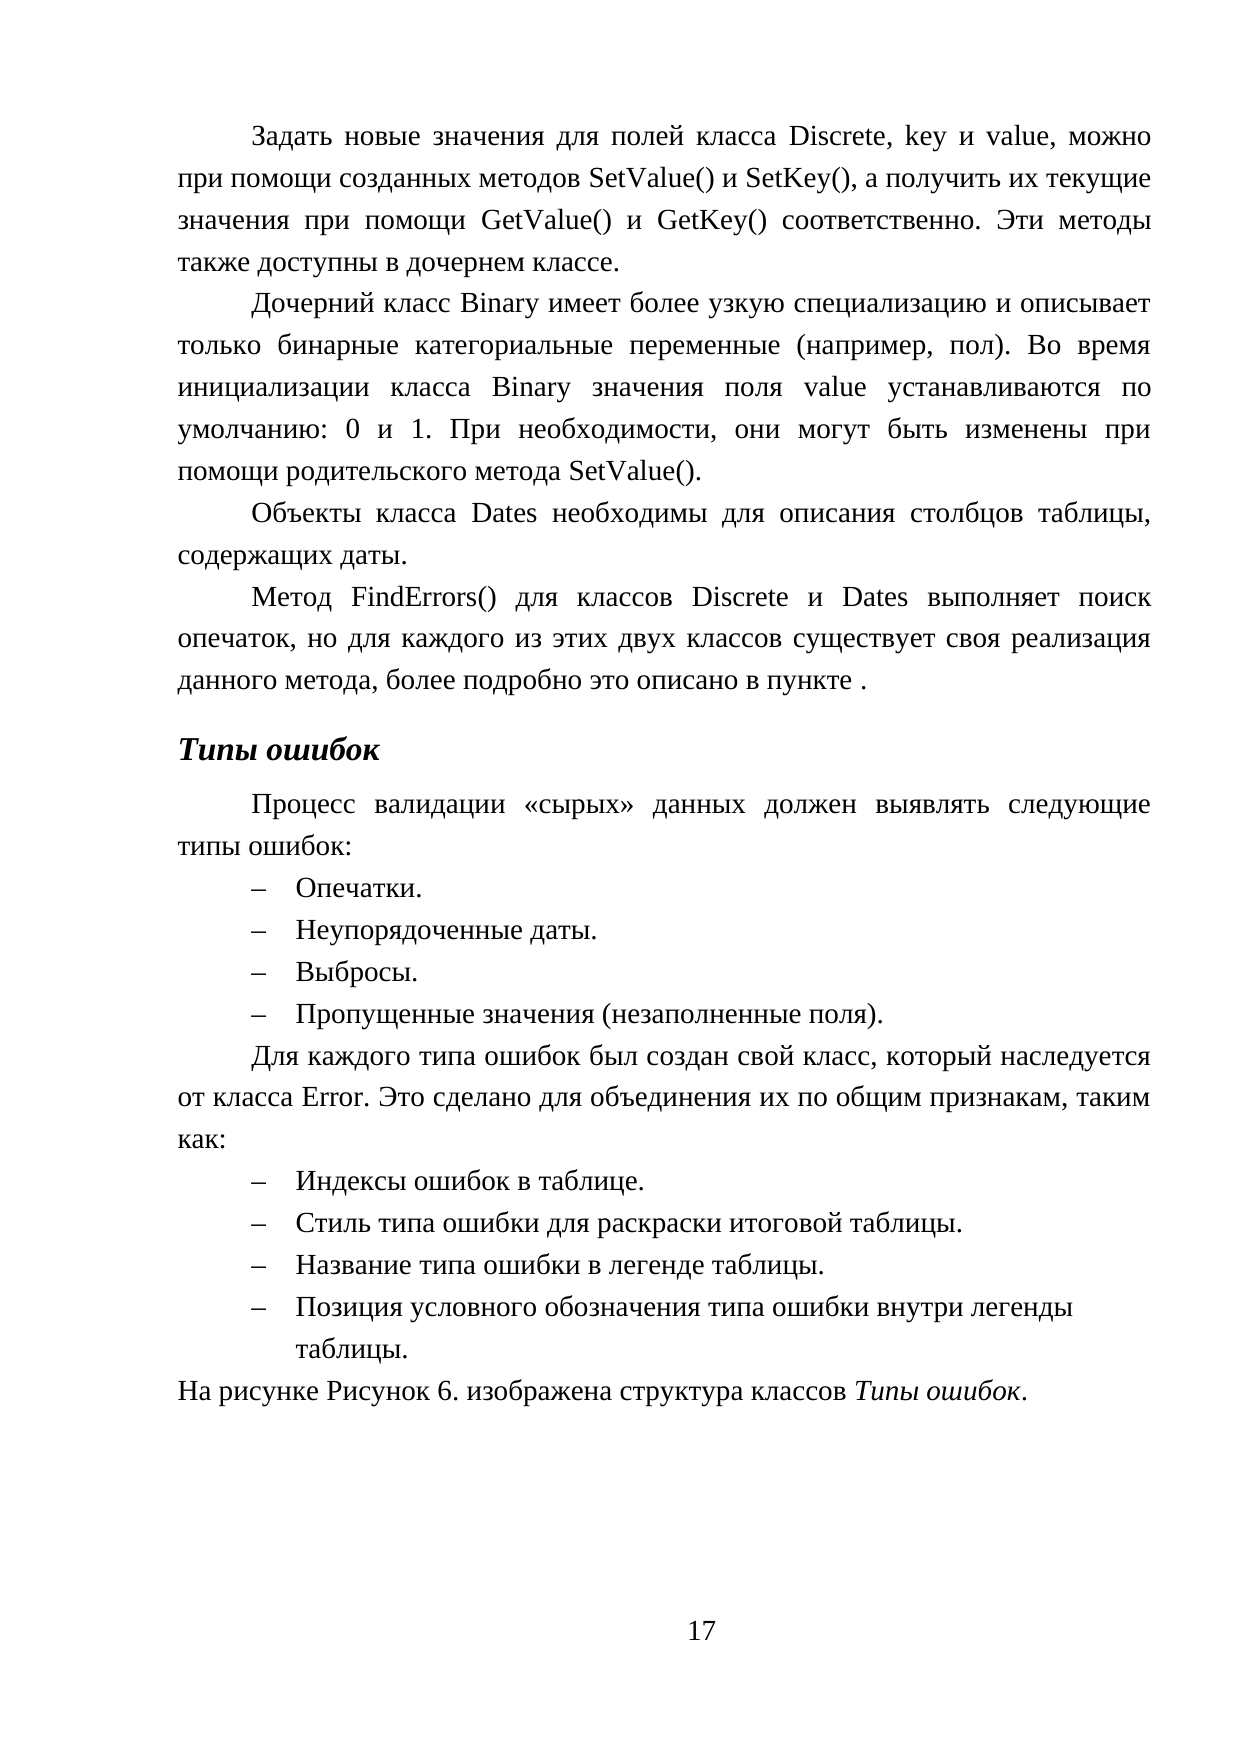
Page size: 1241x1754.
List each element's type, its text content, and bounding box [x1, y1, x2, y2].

text Стиль типа ошибки для раскраски итоговой таблицы. [251, 1205, 1152, 1239]
text Дочерний класс Binary имеет более узкую специализацию и описывает только бинарные категориальные переменные (например, пол). Во время инициализации класса Binary значения поля value устанавливаются по умолчанию: 0 и 1. При необходимости, они могут быть изменены при помощи родительского метода SetValue(). [177, 286, 1152, 487]
text Типы ошибок [177, 729, 1152, 768]
text Задать новые значения для полей класса Discrete, key и value, можно при помощи созданных методов SetValue() и SetKey(), а получить их текущие значения при помощи GetValue() и GetKey() соответственно. Эти методы также доступны в дочернем классе. [177, 118, 1152, 277]
text Выбросы. [251, 954, 1152, 987]
text Объекты класса Dates необходимы для описания столбцов таблицы, содержащих даты. [177, 495, 1152, 570]
text Индексы ошибок в таблице. [251, 1163, 1152, 1197]
text Процесс валидации «сырых» данных должен выявлять следующие типы ошибок: [177, 786, 1152, 862]
text Позиция условного обозначения типа ошибки внутри легенды таблицы. [251, 1289, 1152, 1364]
list На рисунке 6. изображена структура классов Типы ошибок. [177, 1373, 1152, 1406]
text Для каждого типа ошибок был создан свой класс, который наследуется от класса Error. Это сделано для объединения их по общим признакам, таким как: [177, 1038, 1152, 1155]
text Метод FindErrors() для классов Discrete и Dates выполняет поиск опечаток, но для каждого из этих двух классов существует своя реализация данного метода, более подробно это описано в пункте 2.2.4.3. [177, 579, 1152, 696]
text Пропущенные значения (незаполненные поля). [251, 996, 1152, 1029]
text Неупорядоченные даты. [251, 912, 1152, 946]
text Название типа ошибки в легенде таблицы. [251, 1247, 1152, 1281]
text Опечатки. [251, 870, 1152, 904]
